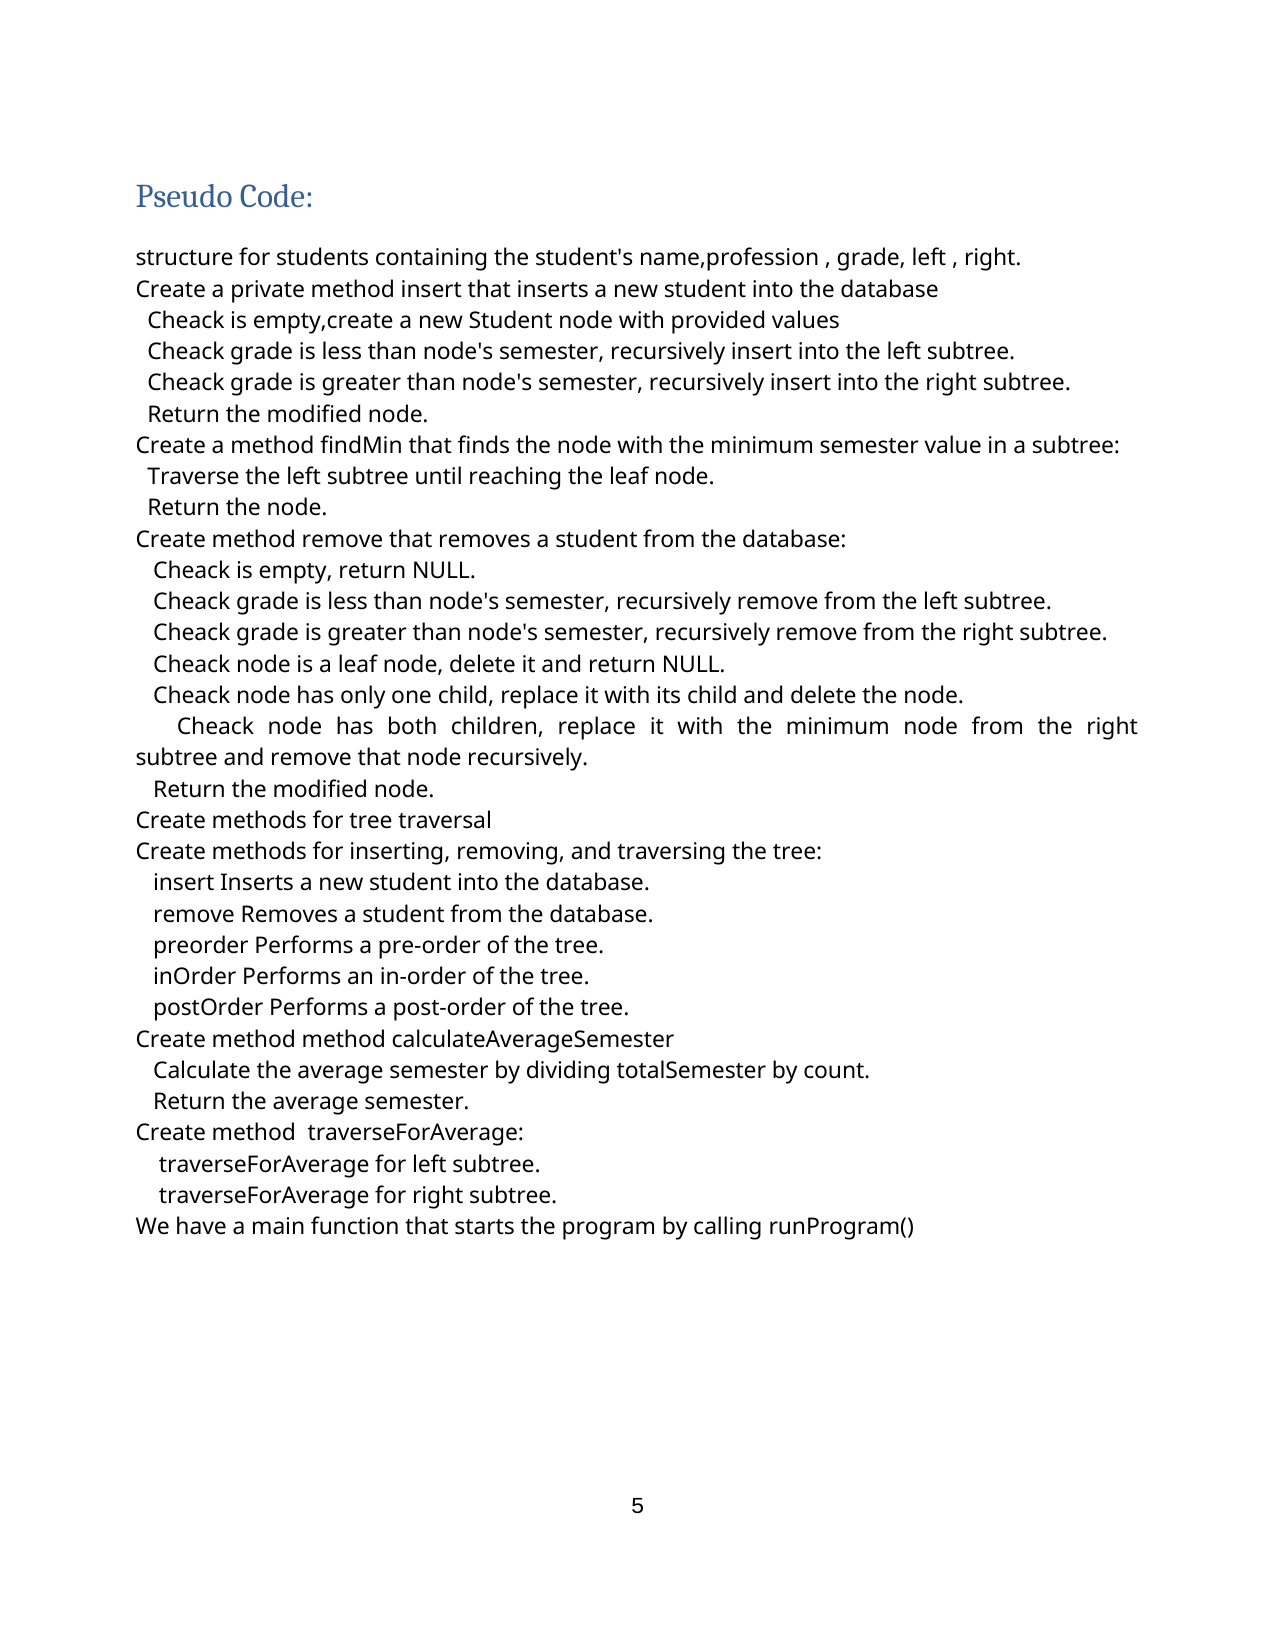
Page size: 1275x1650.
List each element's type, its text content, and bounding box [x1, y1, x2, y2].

text Create a method findMin that finds the node with the minimum semester value in a subtree: [135, 429, 1139, 460]
text Cheack node has only one child, replace it with its child and delete the node. [135, 679, 1139, 710]
text Cheack grade is greater than node's semester, recursively insert into the right subtree. [135, 366, 1139, 398]
text insert Inserts a new student into the database. [135, 866, 1139, 898]
text Cheack node has both children, replace it with the minimum node from the right subtree and remove that node recursively. [135, 710, 1139, 773]
text Create methods for inserting, removing, and traversing the tree: [135, 835, 1139, 866]
text Traverse the left subtree until reaching the leaf node. [135, 460, 1139, 491]
text Return the modified node. [135, 773, 1139, 804]
text Calculate the average semester by dividing totalSemester by count. [135, 1054, 1139, 1085]
text Create method traverseForAverage: [135, 1116, 1139, 1148]
text Create method remove that removes a student from the database: [135, 523, 1139, 554]
text inOrder Performs an in-order of the tree. [135, 960, 1139, 991]
text Return the average semester. [135, 1085, 1139, 1116]
text preorder Performs a pre-order of the tree. [135, 929, 1139, 960]
text Cheack grade is less than node's semester, recursively insert into the left subtree. [135, 335, 1139, 366]
text remove Removes a student from the database. [135, 898, 1139, 929]
text Cheack node is a leaf node, delete it and return NULL. [135, 648, 1139, 679]
text structure for students containing the student's name,profession , grade, left , right. [135, 241, 1139, 273]
text Create a private method insert that inserts a new student into the database [135, 273, 1139, 304]
text postOrder Performs a post-order of the tree. [135, 991, 1139, 1023]
text We have a main function that starts the program by calling runProgram() [135, 1210, 1139, 1241]
subtitle Pseudo Code: [135, 177, 1139, 215]
text Create methods for tree traversal [135, 804, 1139, 835]
text Cheack grade is greater than node's semester, recursively remove from the right subtree. [135, 616, 1139, 648]
text Return the modified node. [135, 398, 1139, 429]
text Cheack is empty, return NULL. [135, 554, 1139, 585]
text traverseForAverage for right subtree. [135, 1179, 1139, 1210]
text Create method method calculateAverageSemester [135, 1023, 1139, 1054]
text Return the node. [135, 491, 1139, 523]
text traverseForAverage for left subtree. [135, 1148, 1139, 1179]
text Cheack grade is less than node's semester, recursively remove from the left subtree. [135, 585, 1139, 616]
text Cheack is empty,create a new Student node with provided values [135, 304, 1139, 335]
